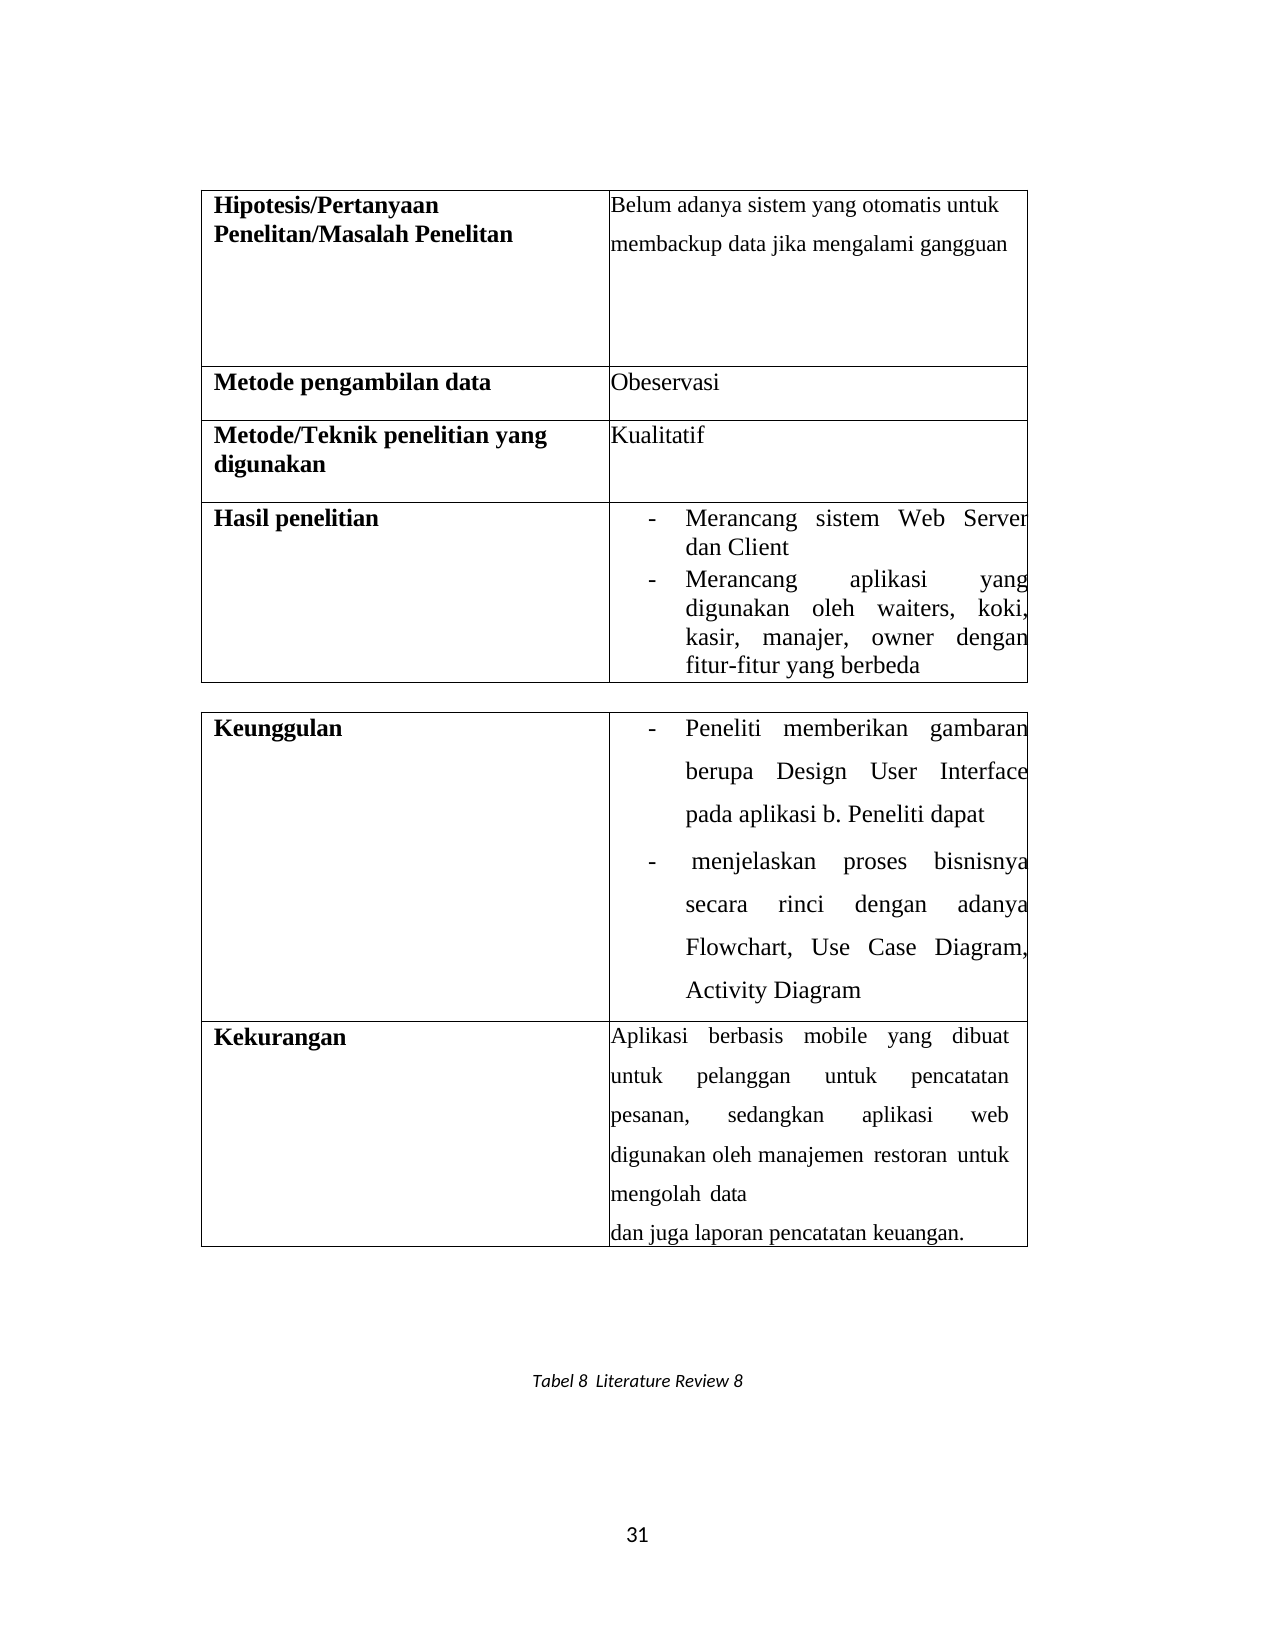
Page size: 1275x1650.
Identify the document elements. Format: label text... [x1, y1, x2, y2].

table_cell Merancang sistem Web Server dan Client Merancang aplikasi yang digunakan oleh waiters, koki, kasir, manajer, owner dengan fitur-fitur yang berbeda [610, 503, 1027, 682]
table_cell Metode/Teknik penelitian yang digunakan [202, 421, 609, 502]
table_cell Aplikasi berbasis mobile yang dibuat untuk pelanggan untuk pencatatan pesanan, sedangkan aplikasi web digunakan oleh manajemen restoran untuk mengolah data dan juga laporan pencatatan keuangan. [610, 1022, 1027, 1246]
table_cell Obeservasi [610, 367, 1027, 419]
table_header Peneliti memberikan gambaran berupa Design User Interface pada aplikasi b. Peneliti dapat menjelaskan proses bisnisnya secara rinci dengan adanya Flowchart, Use Case Diagram, Activity Diagram [610, 713, 1027, 1021]
table_header Keunggulan [202, 713, 609, 1021]
table_cell Kualitatif [610, 421, 1027, 502]
table_cell Metode pengambilan data [202, 367, 609, 419]
table_cell Hipotesis/Pertanyaan Penelitan/Masalah Penelitan [202, 191, 609, 366]
table_cell Kekurangan [202, 1022, 609, 1246]
table_cell Belum adanya sistem yang otomatis untuk membackup data jika mengalami gangguan [610, 191, 1027, 366]
table_cell Hasil penelitian [202, 503, 609, 682]
text Tabel 8 Literature Review 8 [150, 1369, 1125, 1392]
